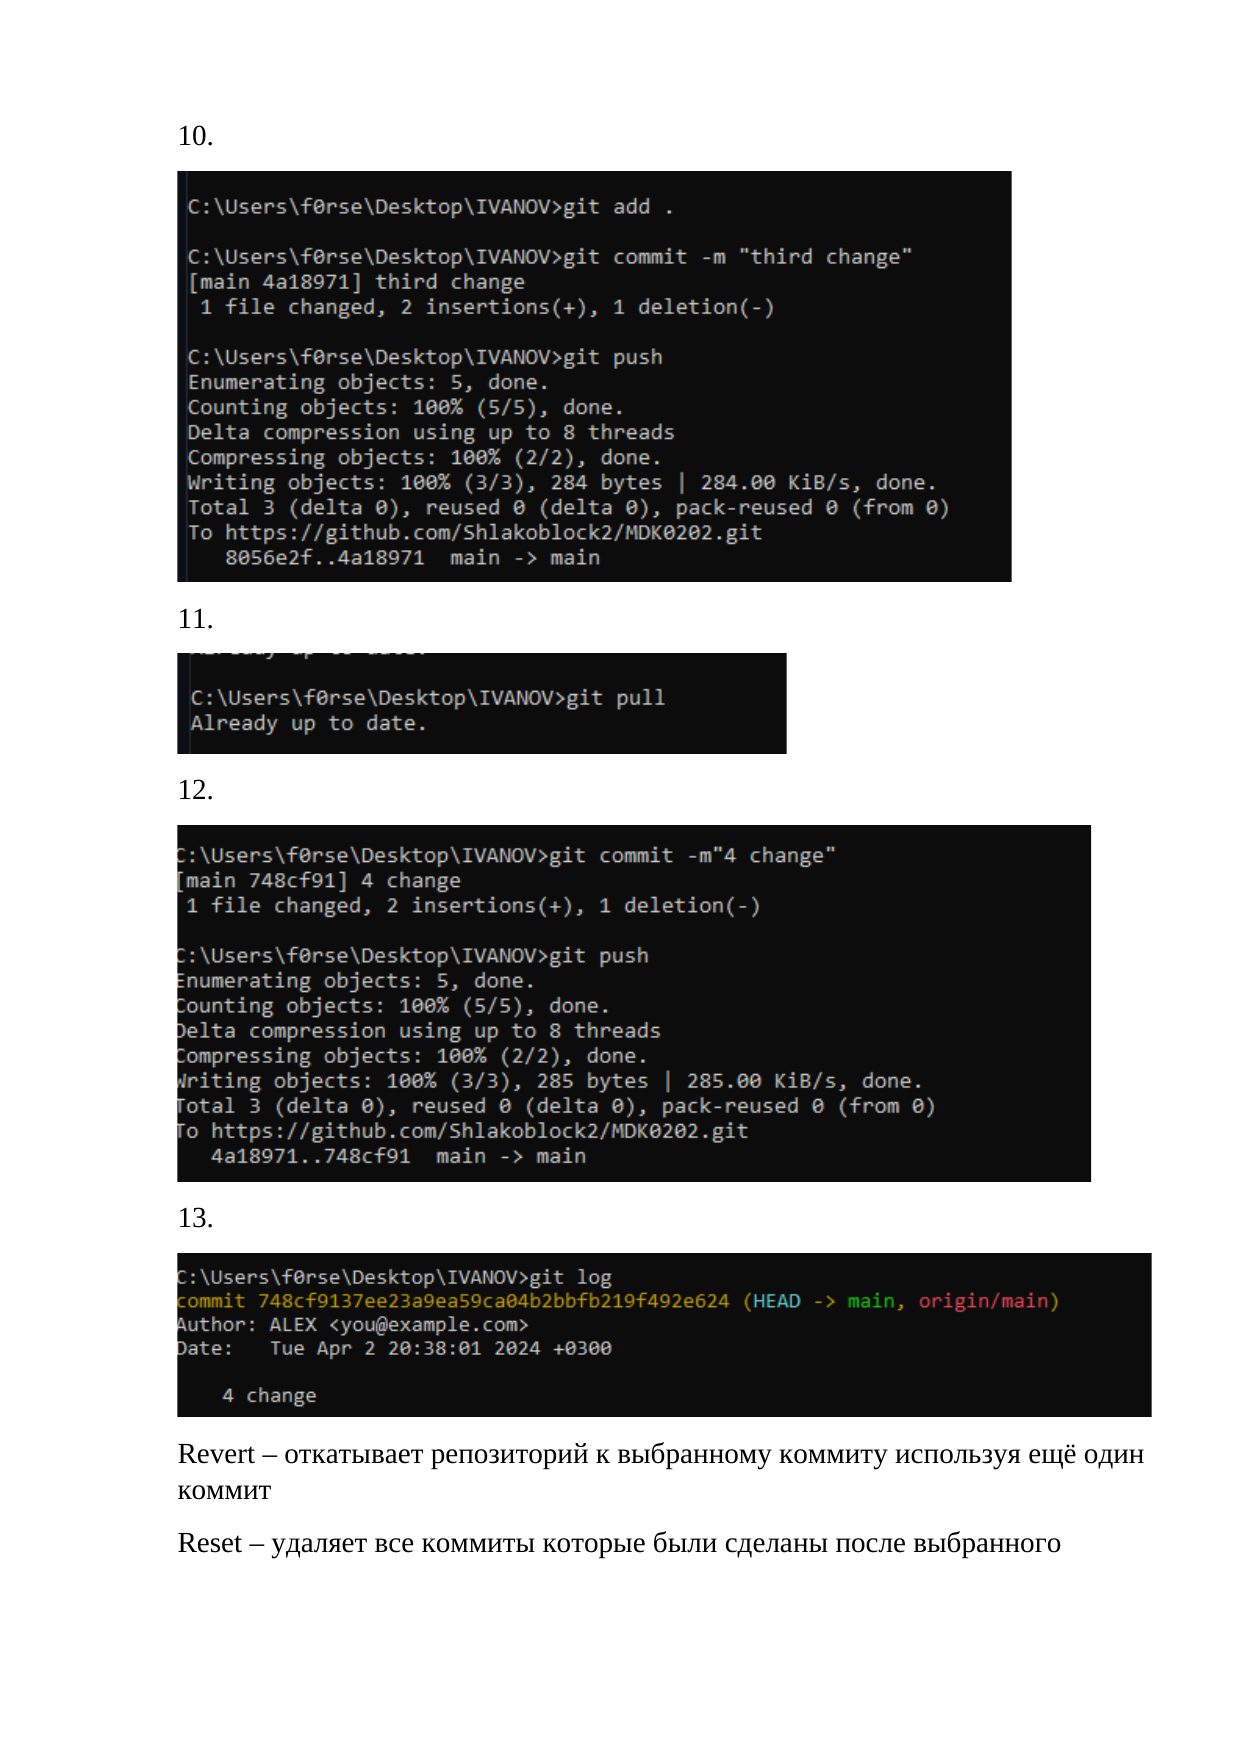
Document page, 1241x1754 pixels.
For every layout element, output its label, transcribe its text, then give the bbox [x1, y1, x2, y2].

picture [177, 825, 1092, 1182]
text 11. [177, 601, 1152, 634]
picture [177, 171, 1012, 582]
picture [177, 1253, 1152, 1417]
text 12. [177, 772, 1152, 806]
text 10. [177, 118, 1152, 152]
text Revert – откатывает репозиторий к выбранному коммиту используя ещё один коммит [177, 1436, 1152, 1505]
text 13. [177, 1200, 1152, 1234]
picture [177, 653, 787, 754]
text Reset – удаляет все коммиты которые были сделаны после выбранного [177, 1525, 1152, 1558]
